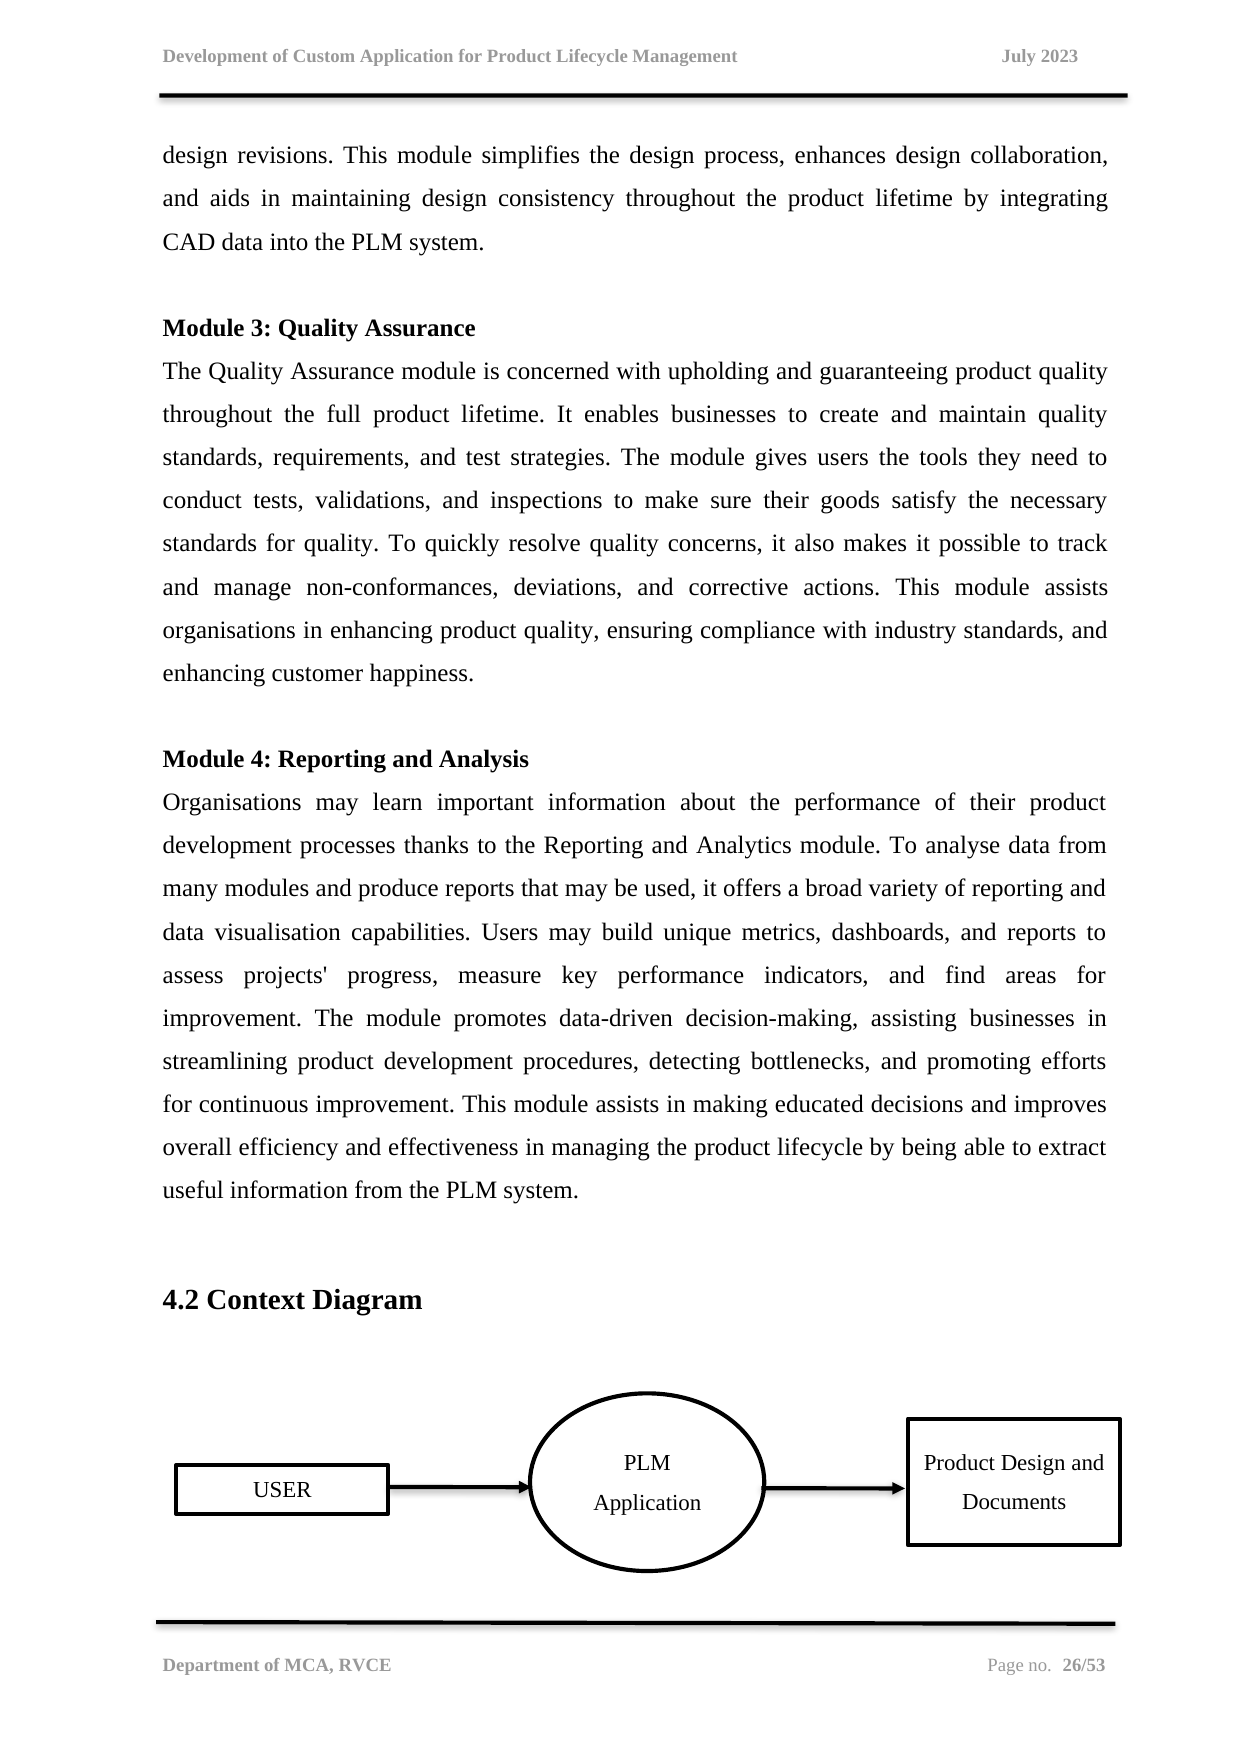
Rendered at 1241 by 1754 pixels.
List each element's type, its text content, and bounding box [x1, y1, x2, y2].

text Organisations may learn important information about the performance of their product development processes thanks to the Reporting and Analytics module. To analyse data from many modules and produce reports that may be used, it offers a broad variety of reporting and data visualisation capabilities. Users may build unique metrics, dashboards, and reports to assess projects' progress, measure key performance indicators, and find areas for improvement. The module promotes data-driven decision-making, assisting businesses in streamlining product development procedures, detecting bottlenecks, and promoting efforts for continuous improvement. This module assists in making educated decisions and improves overall efficiency and effectiveness in managing the product lifecycle by being able to extract useful information from the PLM system. [162, 787, 1107, 1204]
text Module 4: Reporting and Analysis [162, 744, 1109, 773]
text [162, 140, 1109, 255]
text 4.2 Context Diagram [162, 1282, 1109, 1316]
text The Quality Assurance module is concerned with upholding and guaranteeing product quality throughout the full product lifetime. It enables businesses to create and maintain quality standards, requirements, and test strategies. The module gives users the tools they need to conduct tests, validations, and inspections to make sure their goods satisfy the necessary standards for quality. To quickly resolve quality concerns, it also makes it possible to track and manage non-conformances, deviations, and corrective actions. This module assists organisations in enhancing product quality, ensuring compliance with industry standards, and enhancing customer happiness. [162, 356, 1109, 687]
text Module 3: Quality Assurance [162, 313, 1109, 342]
